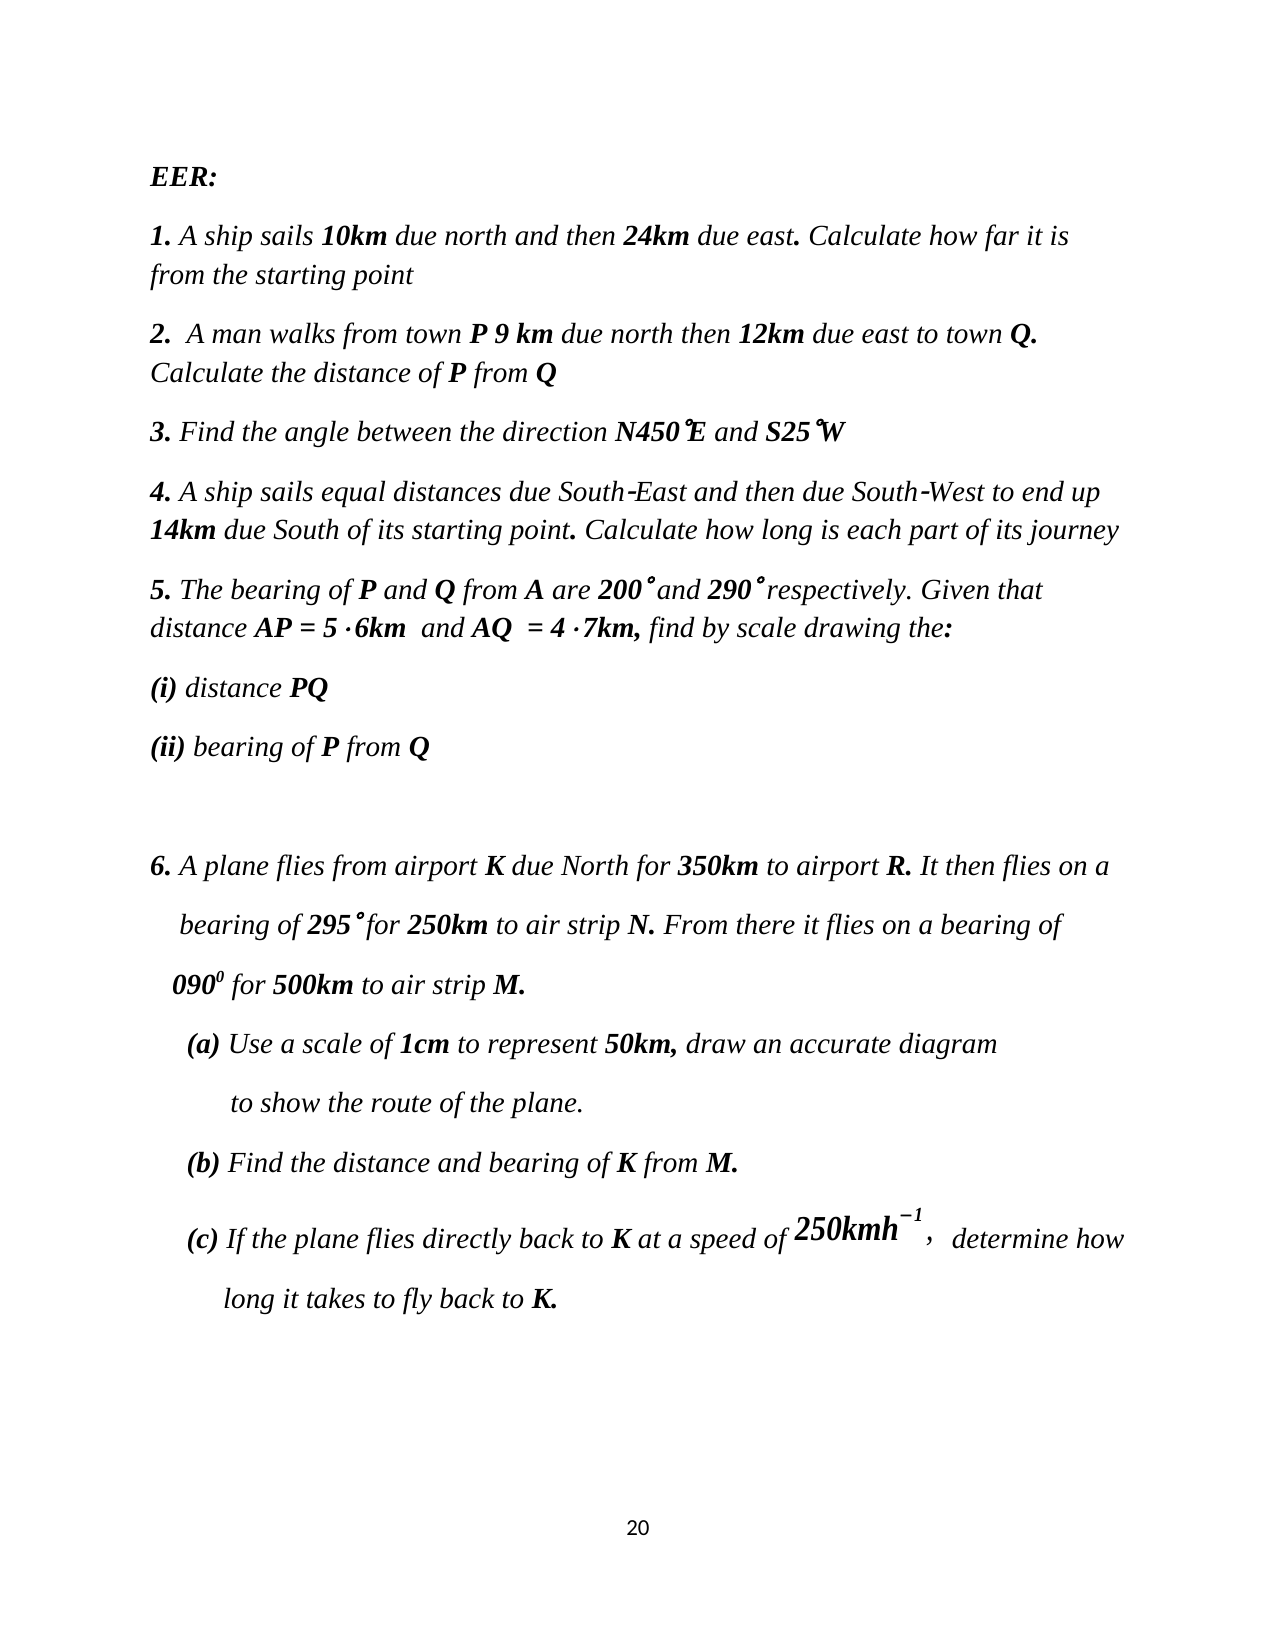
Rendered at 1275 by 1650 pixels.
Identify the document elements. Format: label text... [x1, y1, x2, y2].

text 0900 for 500km to air strip M. [150, 967, 1125, 1000]
text 5. The bearing of P and Q from A are 200 and 290 respectively. Given that distance AP = 56km and AQ = 47km, find by scale drawing the: [150, 572, 1125, 644]
text EER: [150, 159, 1125, 193]
text 3. Find the angle between the direction N450E and S25W [150, 414, 1125, 448]
text (ii) bearing of P from Q [150, 729, 1125, 763]
text 6. A plane flies from airport K due North for 350km to airport R. It then flies on a [150, 848, 1125, 882]
text 4. A ship sails equal distances due SouthEast and then due SouthWest to end up 14km due South of its starting point. Calculate how long is each part of its journey [150, 474, 1125, 546]
text (a) Use a scale of 1cm to represent 50km, draw an accurate diagram [150, 1026, 1125, 1060]
text (c) If the plane flies directly back to K at a speed of determine how [150, 1204, 1125, 1254]
text long it takes to fly back to K. [150, 1281, 1125, 1315]
text 2. A man walks from town P 9 km due north then 12km due east to town Q. Calculate the distance of P from Q [150, 316, 1125, 388]
text to show the route of the plane. [150, 1086, 1125, 1119]
text bearing of 295 for 250km to air strip N. From there it flies on a bearing of [150, 907, 1125, 941]
text 1. A ship sails 10km due north and then 24km due east. Calculate how far it is from the starting point [150, 218, 1125, 291]
text (i) distance PQ [150, 670, 1125, 703]
text (b) Find the distance and bearing of K from M. [150, 1145, 1125, 1178]
